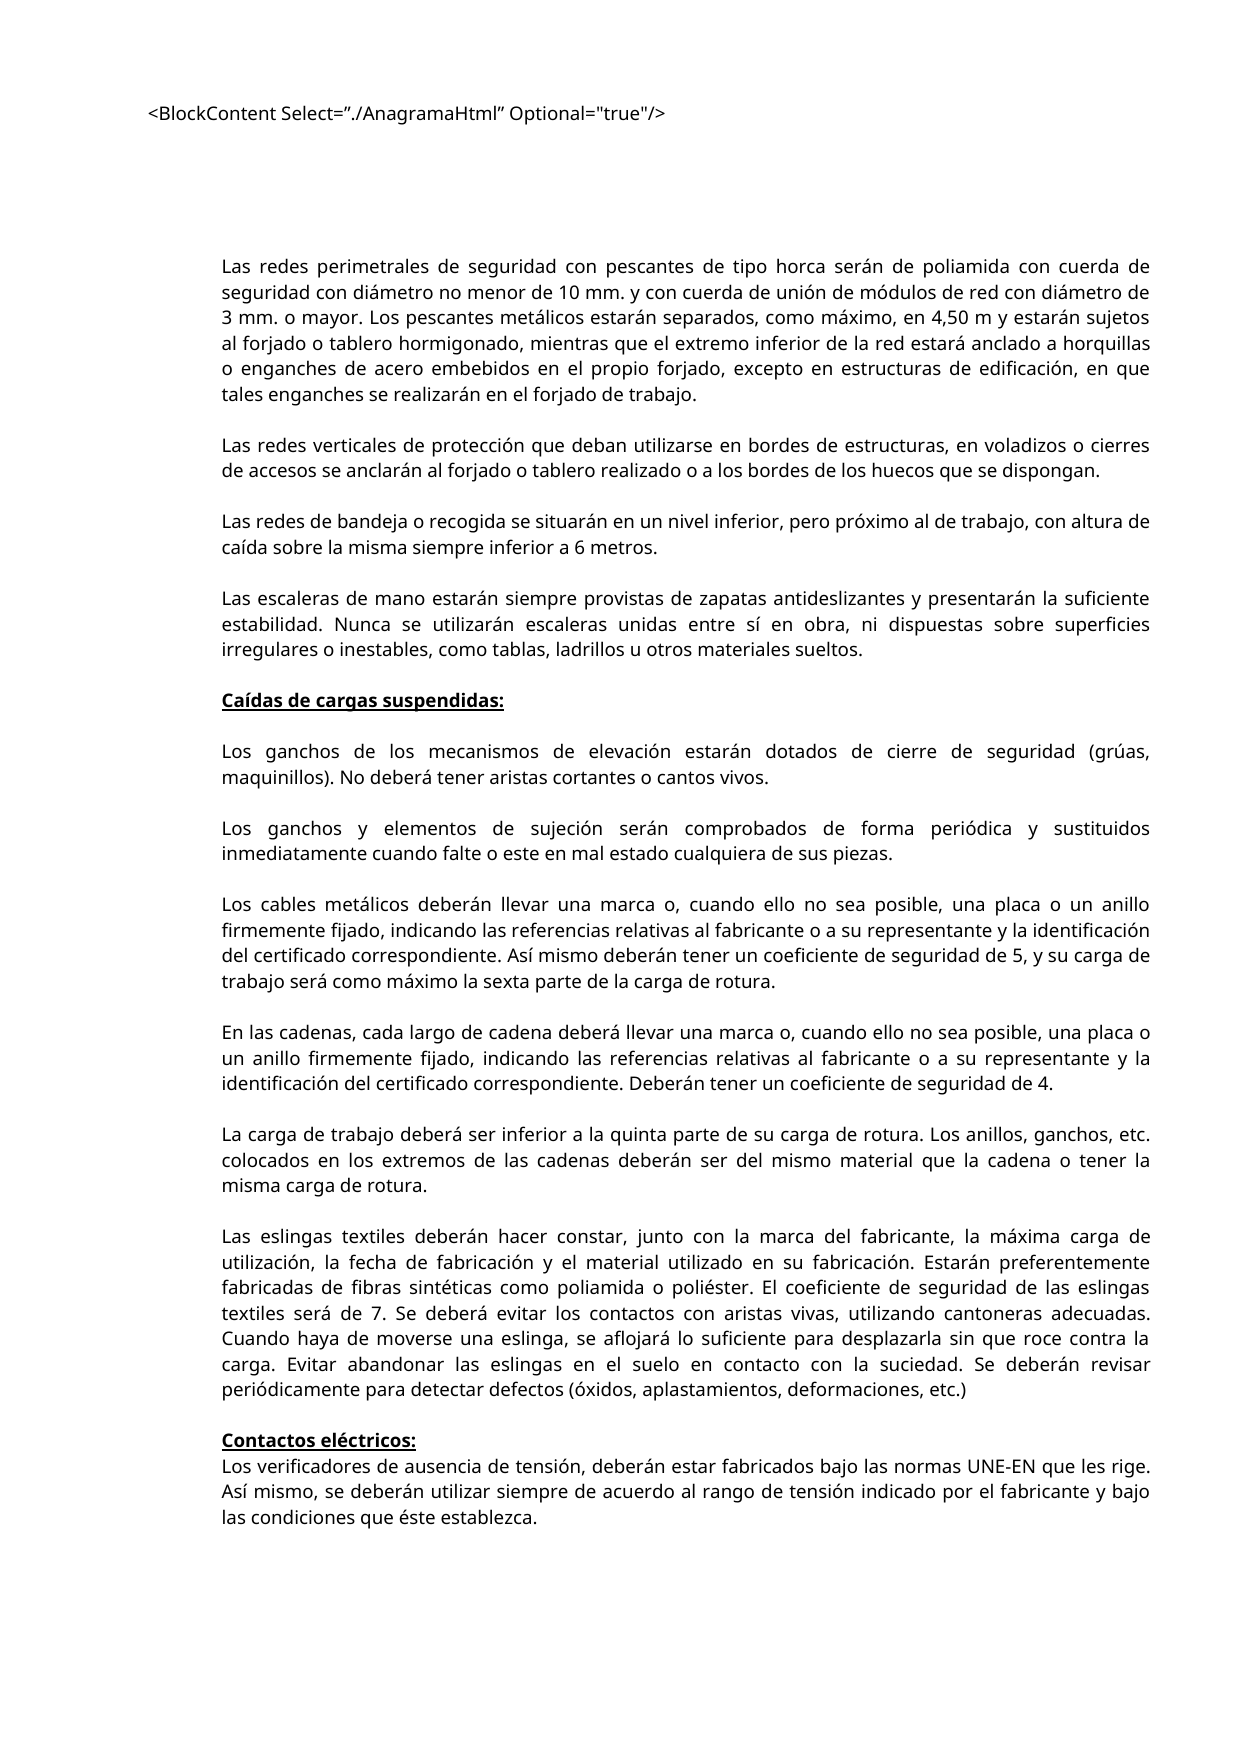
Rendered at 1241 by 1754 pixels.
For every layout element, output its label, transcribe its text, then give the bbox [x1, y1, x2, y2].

text Las escaleras de mano estarán siempre provistas de zapatas antideslizantes y presentarán la suficiente estabilidad. Nunca se utilizarán escaleras unidas entre sí en obra, ni dispuestas sobre superficies irregulares o inestables, como tablas, ladrillos u otros materiales sueltos. [221, 585, 1152, 662]
text La carga de trabajo deberá ser inferior a la quinta parte de su carga de rotura. Los anillos, ganchos, etc. colocados en los extremos de las cadenas deberán ser del mismo material que la cadena o tener la misma carga de rotura. [221, 1121, 1152, 1198]
text Los ganchos de los mecanismos de elevación estarán dotados de cierre de seguridad (grúas, maquinillos). No deberá tener aristas cortantes o cantos vivos. [221, 738, 1152, 789]
text Las redes de bandeja o recogida se situarán en un nivel inferior, pero próximo al de trabajo, con altura de caída sobre la misma siempre inferior a 6 metros. [221, 509, 1152, 560]
text Los ganchos y elementos de sujeción serán comprobados de forma periódica y sustituidos inmediatamente cuando falte o este en mal estado cualquiera de sus piezas. [221, 815, 1152, 866]
text Los cables metálicos deberán llevar una marca o, cuando ello no sea posible, una placa o un anillo firmemente fijado, indicando las referencias relativas al fabricante o a su representante y la identificación del certificado correspondiente. Así mismo deberán tener un coeficiente de seguridad de 5, y su carga de trabajo será como máximo la sexta parte de la carga de rotura. [221, 892, 1152, 994]
text Caídas de cargas suspendidas: [221, 687, 1152, 713]
text En las cadenas, cada largo de cadena deberá llevar una marca o, cuando ello no sea posible, una placa o un anillo firmemente fijado, indicando las referencias relativas al fabricante o a su representante y la identificación del certificado correspondiente. Deberán tener un coeficiente de seguridad de 4. [221, 1019, 1152, 1096]
text Las redes verticales de protección que deban utilizarse en bordes de estructuras, en voladizos o cierres de accesos se anclarán al forjado o tablero realizado o a los bordes de los huecos que se dispongan. [221, 432, 1152, 483]
text Contactos eléctricos: [221, 1428, 1152, 1453]
text Los verificadores de ausencia de tensión, deberán estar fabricados bajo las normas UNE-EN que les rige. Así mismo, se deberán utilizar siempre de acuerdo al rango de tensión indicado por el fabricante y bajo las condiciones que éste establezca. [221, 1453, 1152, 1530]
text Las eslingas textiles deberán hacer constar, junto con la marca del fabricante, la máxima carga de utilización, la fecha de fabricación y el material utilizado en su fabricación. Estarán preferentemente fabricadas de fibras sintéticas como poliamida o poliéster. El coeficiente de seguridad de las eslingas textiles será de 7. Se deberá evitar los contactos con aristas vivas, utilizando cantoneras adecuadas. Cuando haya de moverse una eslinga, se aflojará lo suficiente para desplazarla sin que roce contra la carga. Evitar abandonar las eslingas en el suelo en contacto con la suciedad. Se deberán revisar periódicamente para detectar defectos (óxidos, aplastamientos, deformaciones, etc.) [221, 1223, 1152, 1402]
text Las redes perimetrales de seguridad con pescantes de tipo horca serán de poliamida con cuerda de seguridad con diámetro no menor de 10 mm. y con cuerda de unión de módulos de red con diámetro de 3 mm. o mayor. Los pescantes metálicos estarán separados, como máximo, en 4,50 m y estarán sujetos al forjado o tablero hormigonado, mientras que el extremo inferior de la red estará anclado a horquillas o enganches de acero embebidos en el propio forjado, excepto en estructuras de edificación, en que tales enganches se realizarán en el forjado de trabajo. [221, 254, 1152, 407]
